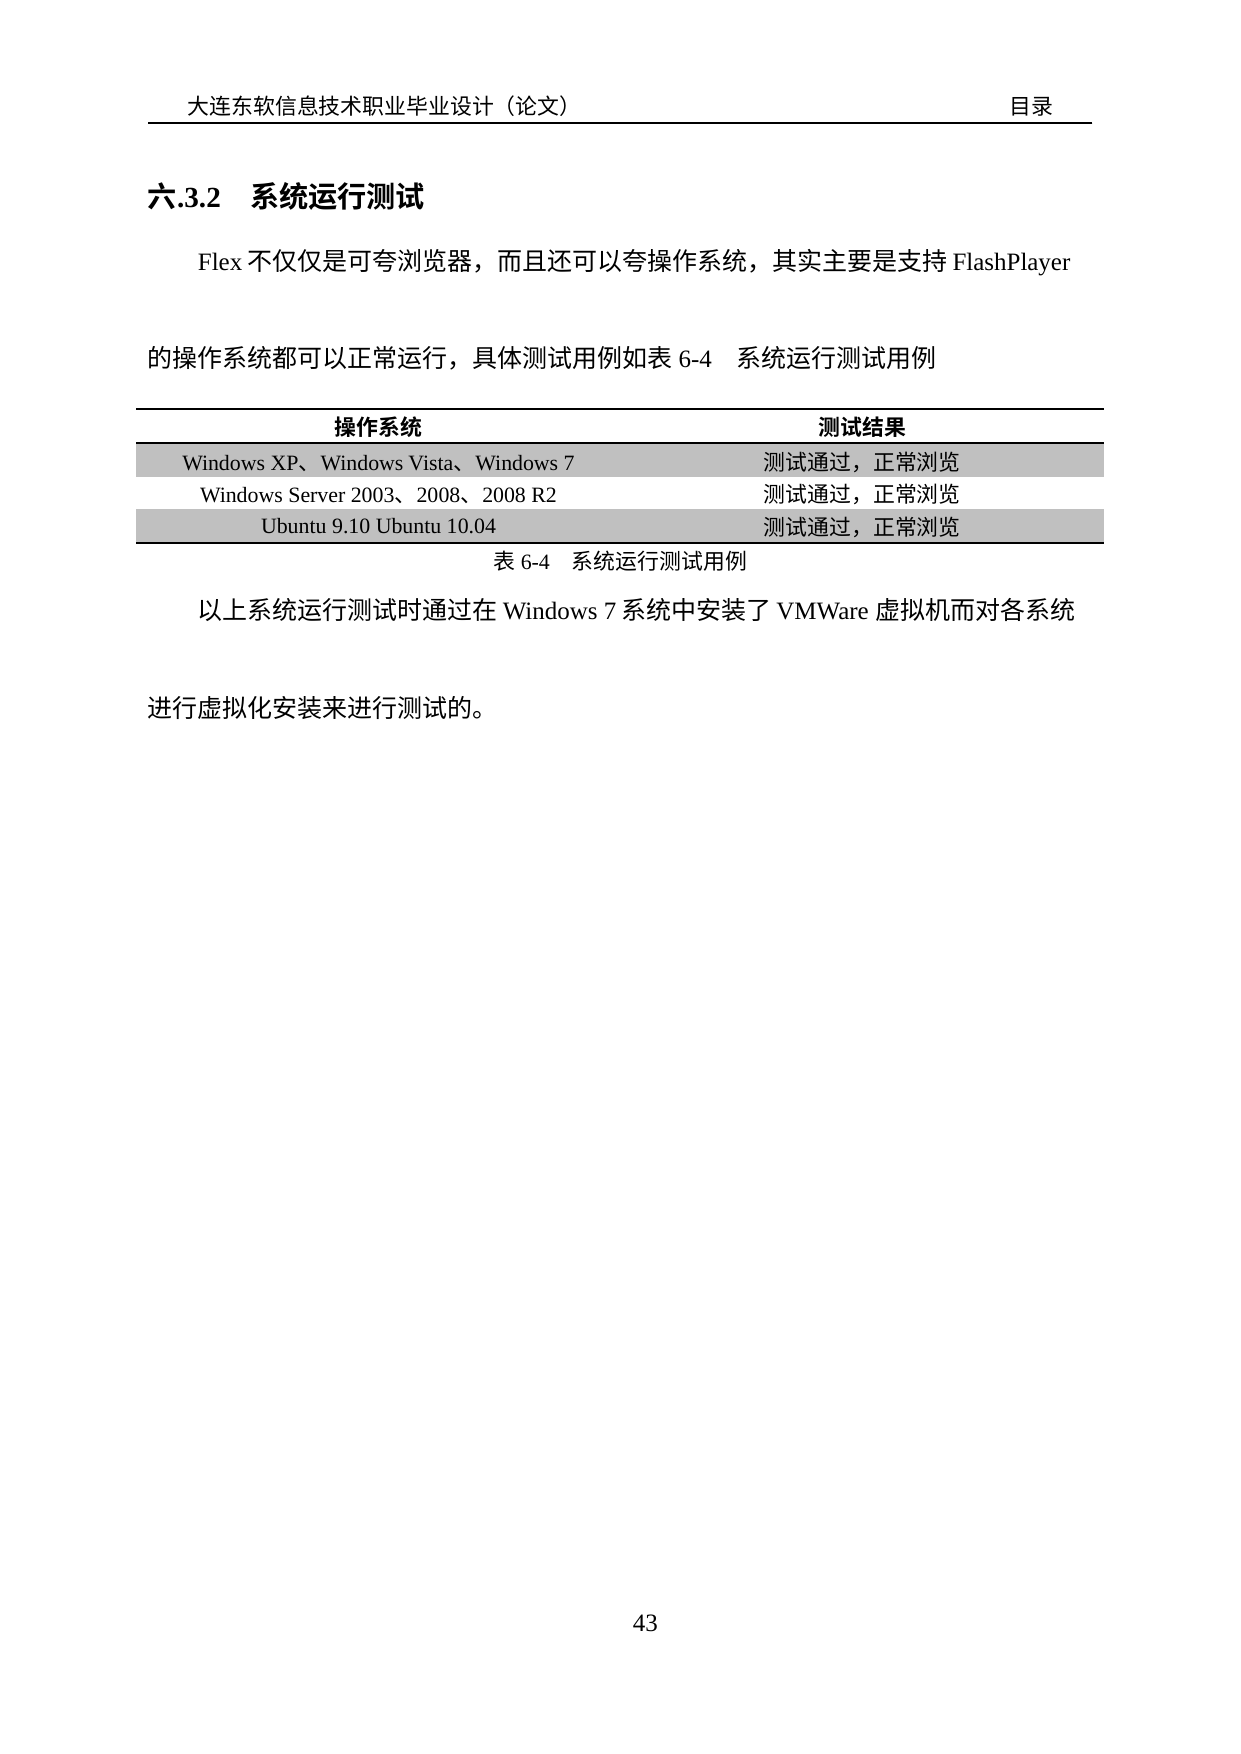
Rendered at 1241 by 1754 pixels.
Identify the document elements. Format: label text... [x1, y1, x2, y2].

table_cell 测试通过，正常浏览 [620, 444, 1104, 477]
table_cell Ubuntu 9.10 Ubuntu 10.04 [136, 509, 620, 542]
table_cell 测试通过，正常浏览 [620, 509, 1104, 542]
text 以上系统运行测试时通过在Windows 7系统中安装了VMWare 虚拟机而对各系统进行虚拟化安装来进行测试的。 [148, 576, 1092, 739]
table_cell 测试通过，正常浏览 [620, 477, 1104, 509]
table_header 测试结果 [620, 410, 1104, 442]
subtitle 系统运行测试 [148, 162, 1092, 227]
table_cell Windows Server 2003、2008、2008 R2 [136, 477, 620, 509]
table_header 操作系统 [136, 410, 620, 442]
text Flex不仅仅是可夸浏览器，而且还可以夸操作系统，其实主要是支持FlashPlayer的操作系统都可以正常运行，具体测试用例如表 6-4 系统运行测试用例 [148, 227, 1092, 389]
table_cell Windows XP、Windows Vista、Windows 7 [136, 444, 620, 477]
